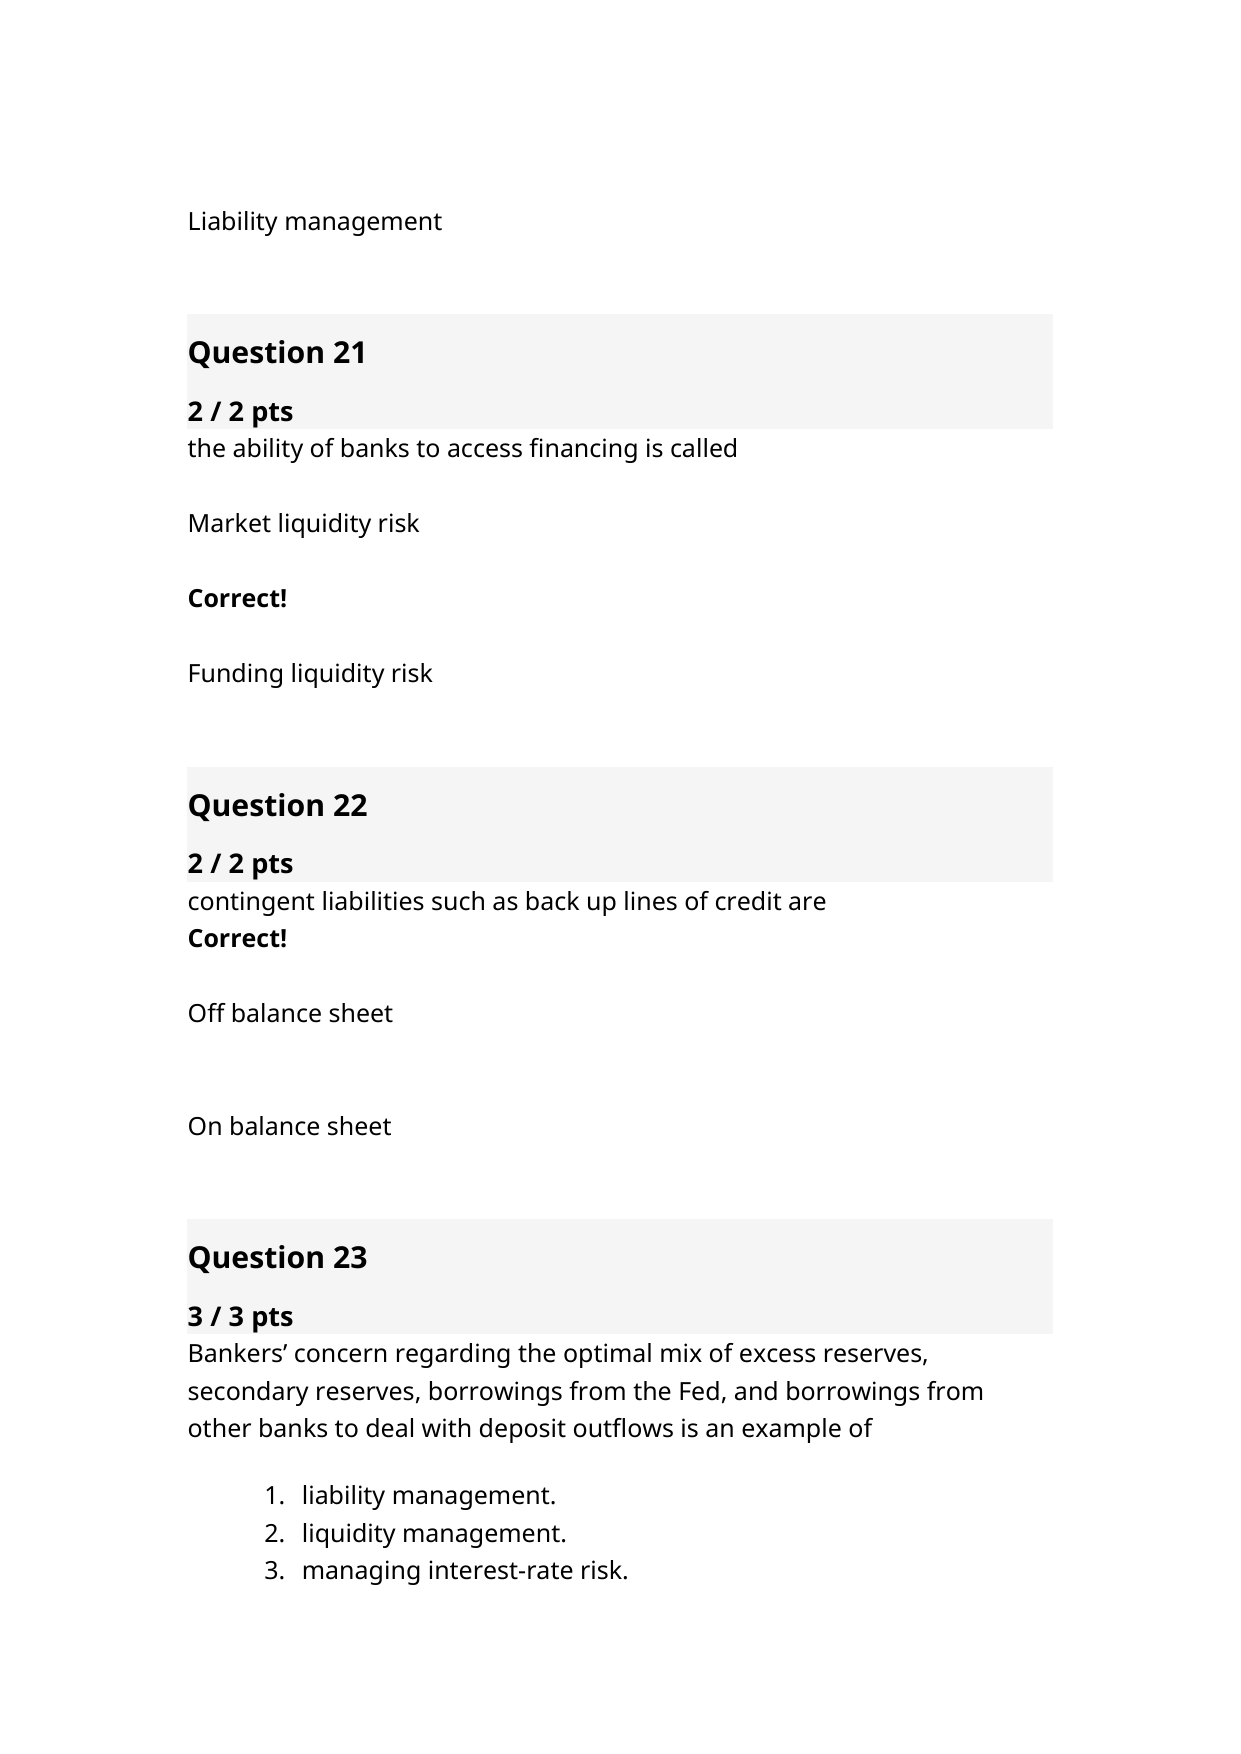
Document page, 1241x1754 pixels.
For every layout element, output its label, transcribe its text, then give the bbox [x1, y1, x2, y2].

text Bankers’ concern regarding the optimal mix of excess reserves, secondary reserves, borrowings from the Fed, and borrowings from other banks to deal with deposit outflows is an example of [187, 1334, 1053, 1447]
text Liability management [187, 202, 1053, 239]
list liability management. [264, 1476, 1053, 1514]
text Correct! [187, 919, 1053, 957]
list liquidity management. [264, 1514, 1053, 1551]
text Question 21 [187, 314, 1053, 389]
text the ability of banks to access financing is called [187, 429, 1053, 467]
text Correct! [187, 579, 1053, 617]
text On balance sheet [187, 1107, 1053, 1144]
text contingent liabilities such as back up lines of credit are [187, 882, 1053, 919]
list managing interest-rate risk. [264, 1551, 1053, 1589]
text Off balance sheet [187, 994, 1053, 1032]
text 2 / 2 pts [187, 392, 1053, 429]
text Question 22 [187, 767, 1053, 842]
text Question 23 [187, 1219, 1053, 1294]
text Funding liquidity risk [187, 654, 1053, 692]
text Market liquidity risk [187, 504, 1053, 542]
text 3 / 3 pts [187, 1297, 1053, 1334]
text 2 / 2 pts [187, 844, 1053, 882]
